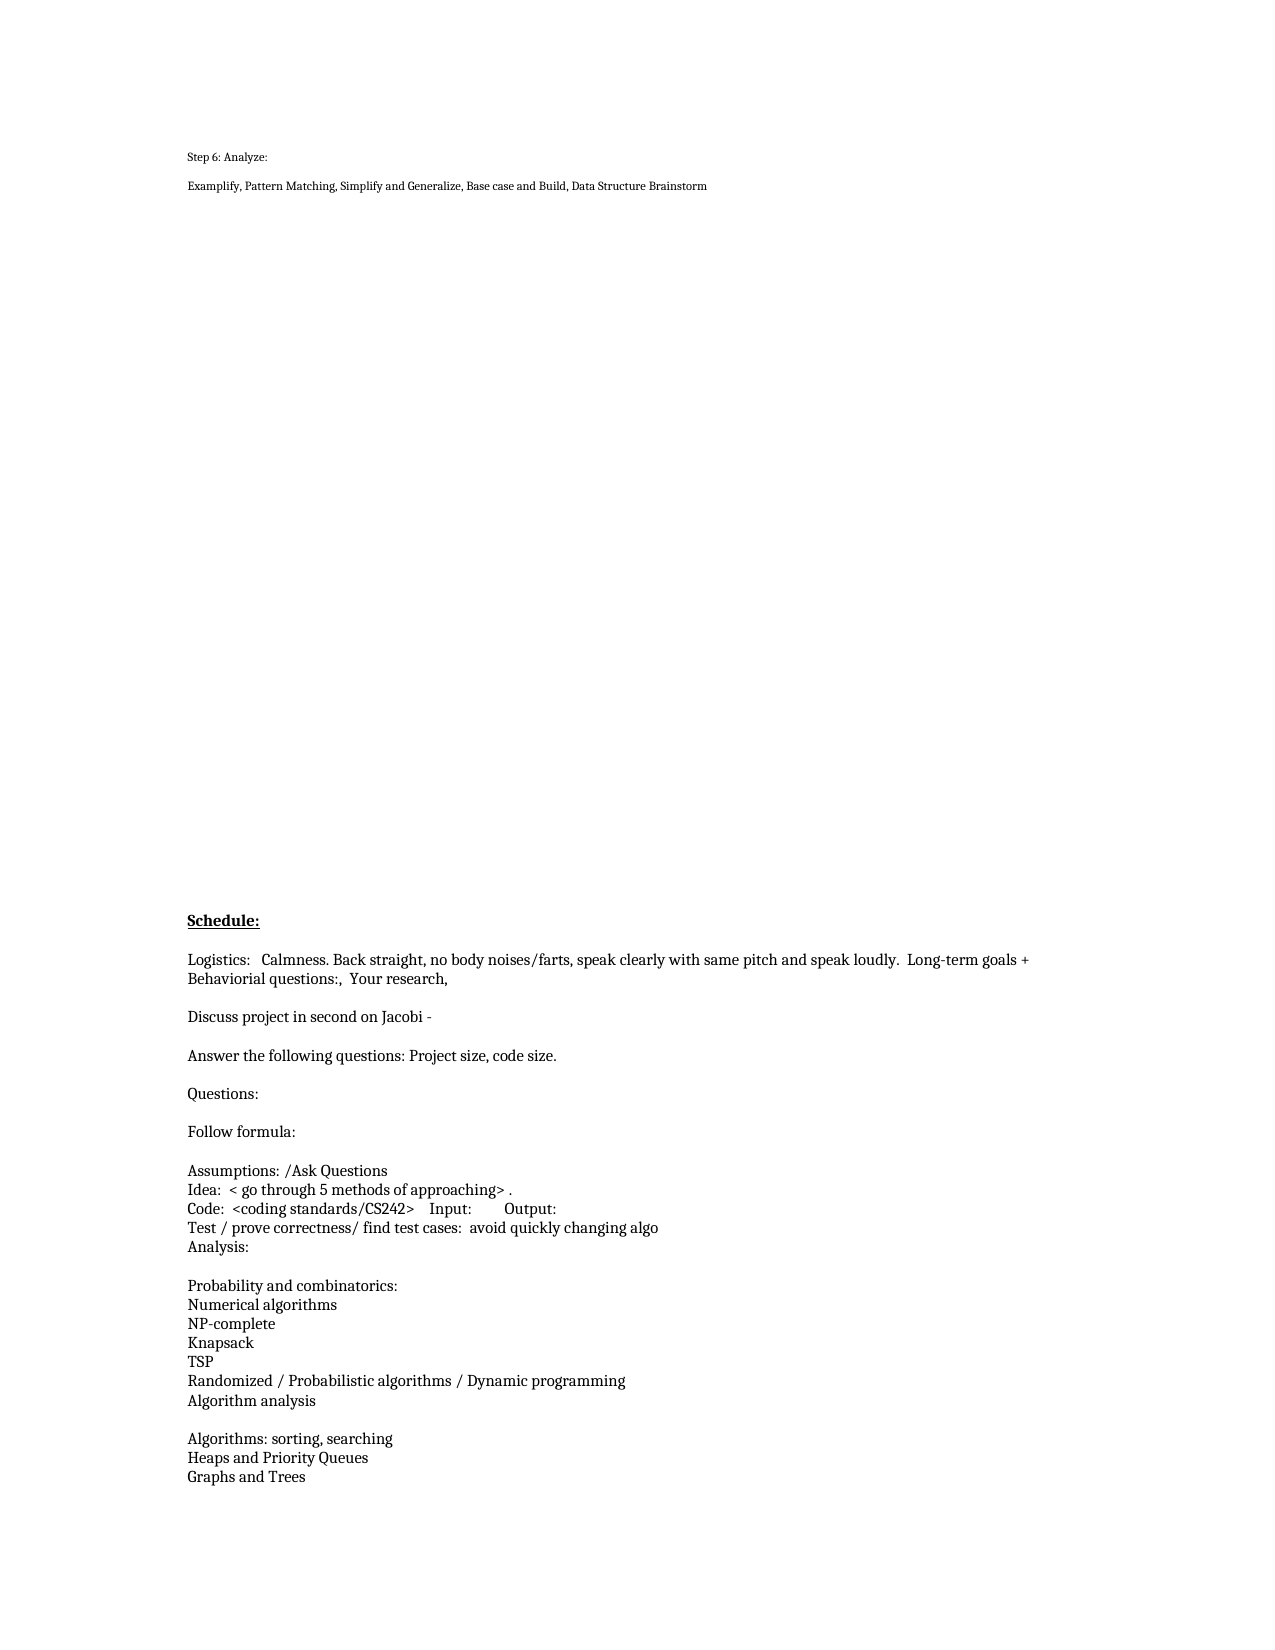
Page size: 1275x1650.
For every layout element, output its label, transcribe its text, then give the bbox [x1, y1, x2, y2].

text Algorithm analysis [187, 1391, 1087, 1410]
text Heaps and Priority Queues [187, 1448, 1087, 1468]
text Probability and combinatorics: [187, 1276, 1087, 1295]
text Follow formula: [187, 1123, 1087, 1142]
text Idea: < go through 5 methods of approaching> . [187, 1180, 1087, 1199]
text Discuss project in second on Jacobi - [187, 1008, 1087, 1027]
text Code: <coding standards/CS242> Input: Output: [187, 1199, 1087, 1218]
text Examplify, Pattern Matching, Simplify and Generalize, Base case and Build, Data Structure Brainstorm [187, 179, 1087, 193]
text TSP [187, 1353, 1087, 1372]
text Graphs and Trees [187, 1468, 1087, 1487]
text Step 6: Analyze: [187, 150, 1087, 164]
text Logistics: Calmness. Back straight, no body noises/farts, speak clearly with same pitch and speak loudly. Long-term goals + Behaviorial questions:, Your research, [187, 950, 1087, 988]
text NP-complete [187, 1314, 1087, 1333]
text Schedule: [187, 912, 1087, 931]
text Randomized / Probabilistic algorithms / Dynamic programming [187, 1372, 1087, 1391]
text Numerical algorithms [187, 1295, 1087, 1314]
text Assumptions: /Ask Questions [187, 1161, 1087, 1180]
text Test / prove correctness/ find test cases: avoid quickly changing algo [187, 1218, 1087, 1238]
text Algorithms: sorting, searching [187, 1429, 1087, 1448]
text Questions: [187, 1084, 1087, 1103]
text Knapsack [187, 1333, 1087, 1353]
text Answer the following questions: Project size, code size. [187, 1046, 1087, 1065]
text Analysis: [187, 1238, 1087, 1257]
